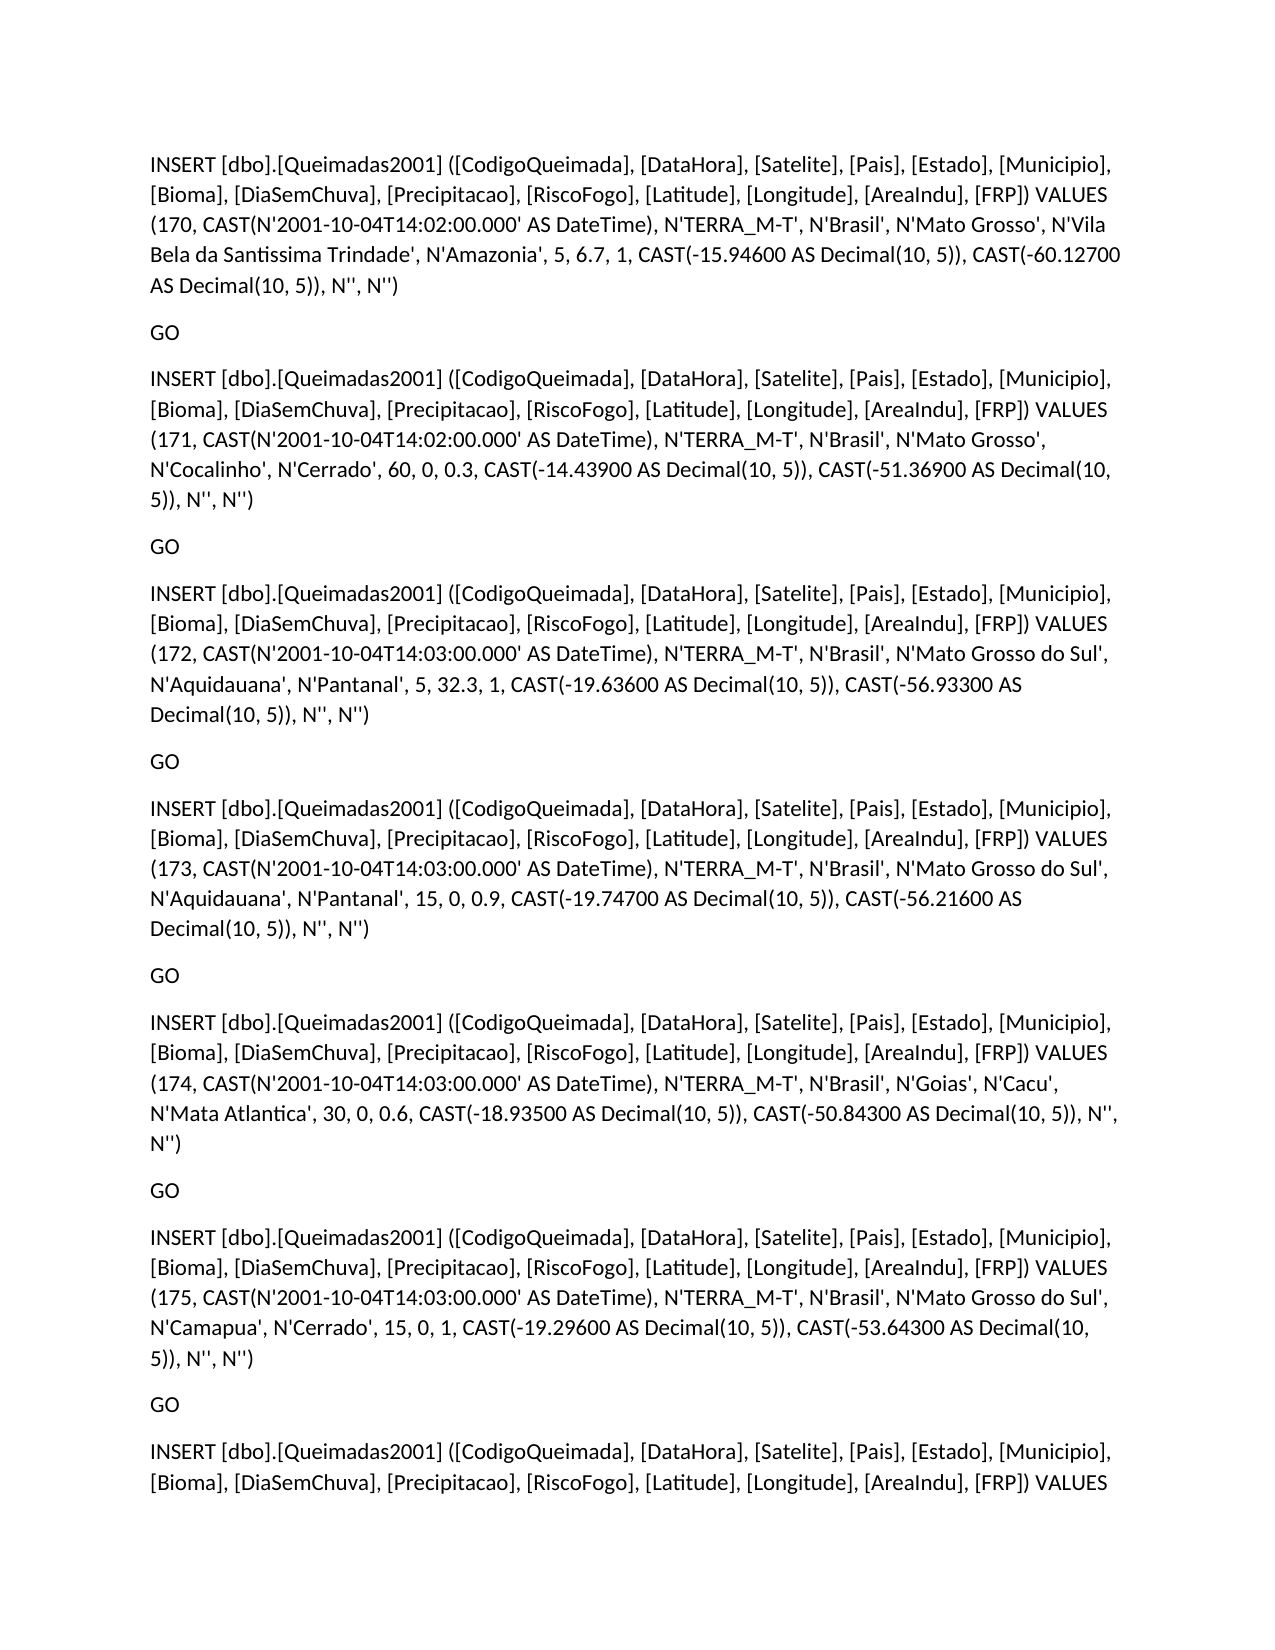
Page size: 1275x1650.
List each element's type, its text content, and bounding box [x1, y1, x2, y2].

text GO [150, 747, 1125, 775]
text GO [150, 1176, 1125, 1204]
text INSERT [dbo].[Queimadas2001] ([CodigoQueimada], [DataHora], [Satelite], [Pais], [Estado], [Municipio], [Bioma], [DiaSemChuva], [Precipitacao], [RiscoFogo], [Latitude], [Longitude], [AreaIndu], [FRP]) VALUES (174, CAST(N'2001-10-04T14:03:00.000' AS DateTime), N'TERRA_M-T', N'Brasil', N'Goias', N'Cacu', N'Mata Atlantica', 30, 0, 0.6, CAST(-18.93500 AS Decimal(10, 5)), CAST(-50.84300 AS Decimal(10, 5)), N'', N'') [150, 1008, 1125, 1157]
text INSERT [dbo].[Queimadas2001] ([CodigoQueimada], [DataHora], [Satelite], [Pais], [Estado], [Municipio], [Bioma], [DiaSemChuva], [Precipitacao], [RiscoFogo], [Latitude], [Longitude], [AreaIndu], [FRP]) VALUES (175, CAST(N'2001-10-04T14:03:00.000' AS DateTime), N'TERRA_M-T', N'Brasil', N'Mato Grosso do Sul', N'Camapua', N'Cerrado', 15, 0, 1, CAST(-19.29600 AS Decimal(10, 5)), CAST(-53.64300 AS Decimal(10, 5)), N'', N'') [150, 1223, 1125, 1372]
text GO [150, 961, 1125, 989]
text INSERT [dbo].[Queimadas2001] ([CodigoQueimada], [DataHora], [Satelite], [Pais], [Estado], [Municipio], [Bioma], [DiaSemChuva], [Precipitacao], [RiscoFogo], [Latitude], [Longitude], [AreaIndu], [FRP]) VALUES (172, CAST(N'2001-10-04T14:03:00.000' AS DateTime), N'TERRA_M-T', N'Brasil', N'Mato Grosso do Sul', N'Aquidauana', N'Pantanal', 5, 32.3, 1, CAST(-19.63600 AS Decimal(10, 5)), CAST(-56.93300 AS Decimal(10, 5)), N'', N'') [150, 579, 1125, 728]
text GO [150, 1391, 1125, 1419]
text GO [150, 318, 1125, 346]
text GO [150, 532, 1125, 560]
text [150, 1437, 1125, 1496]
text INSERT [dbo].[Queimadas2001] ([CodigoQueimada], [DataHora], [Satelite], [Pais], [Estado], [Municipio], [Bioma], [DiaSemChuva], [Precipitacao], [RiscoFogo], [Latitude], [Longitude], [AreaIndu], [FRP]) VALUES (170, CAST(N'2001-10-04T14:02:00.000' AS DateTime), N'TERRA_M-T', N'Brasil', N'Mato Grosso', N'Vila Bela da Santissima Trindade', N'Amazonia', 5, 6.7, 1, CAST(-15.94600 AS Decimal(10, 5)), CAST(-60.12700 AS Decimal(10, 5)), N'', N'') [150, 150, 1125, 299]
text INSERT [dbo].[Queimadas2001] ([CodigoQueimada], [DataHora], [Satelite], [Pais], [Estado], [Municipio], [Bioma], [DiaSemChuva], [Precipitacao], [RiscoFogo], [Latitude], [Longitude], [AreaIndu], [FRP]) VALUES (173, CAST(N'2001-10-04T14:03:00.000' AS DateTime), N'TERRA_M-T', N'Brasil', N'Mato Grosso do Sul', N'Aquidauana', N'Pantanal', 15, 0, 0.9, CAST(-19.74700 AS Decimal(10, 5)), CAST(-56.21600 AS Decimal(10, 5)), N'', N'') [150, 794, 1125, 943]
text INSERT [dbo].[Queimadas2001] ([CodigoQueimada], [DataHora], [Satelite], [Pais], [Estado], [Municipio], [Bioma], [DiaSemChuva], [Precipitacao], [RiscoFogo], [Latitude], [Longitude], [AreaIndu], [FRP]) VALUES (171, CAST(N'2001-10-04T14:02:00.000' AS DateTime), N'TERRA_M-T', N'Brasil', N'Mato Grosso', N'Cocalinho', N'Cerrado', 60, 0, 0.3, CAST(-14.43900 AS Decimal(10, 5)), CAST(-51.36900 AS Decimal(10, 5)), N'', N'') [150, 364, 1125, 513]
